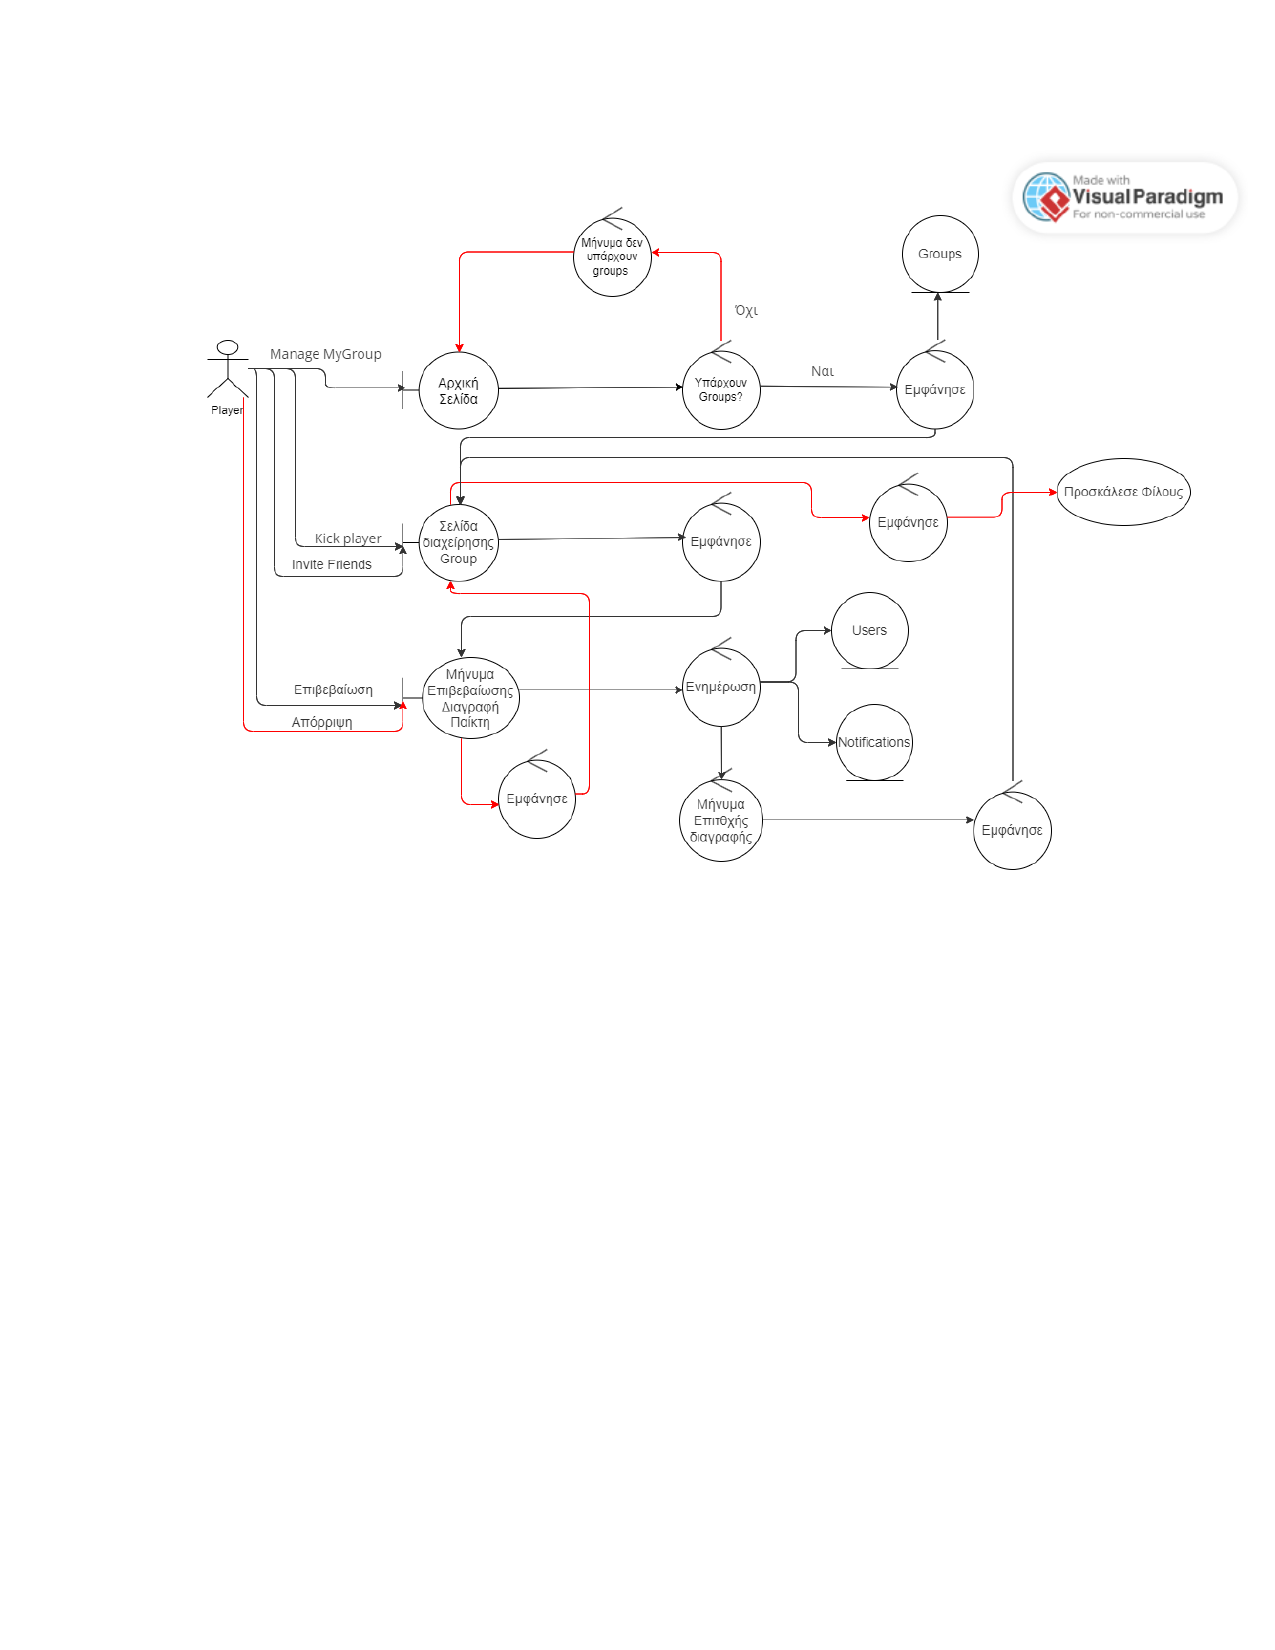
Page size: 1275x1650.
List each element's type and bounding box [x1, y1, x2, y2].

picture [150, 150, 1248, 928]
